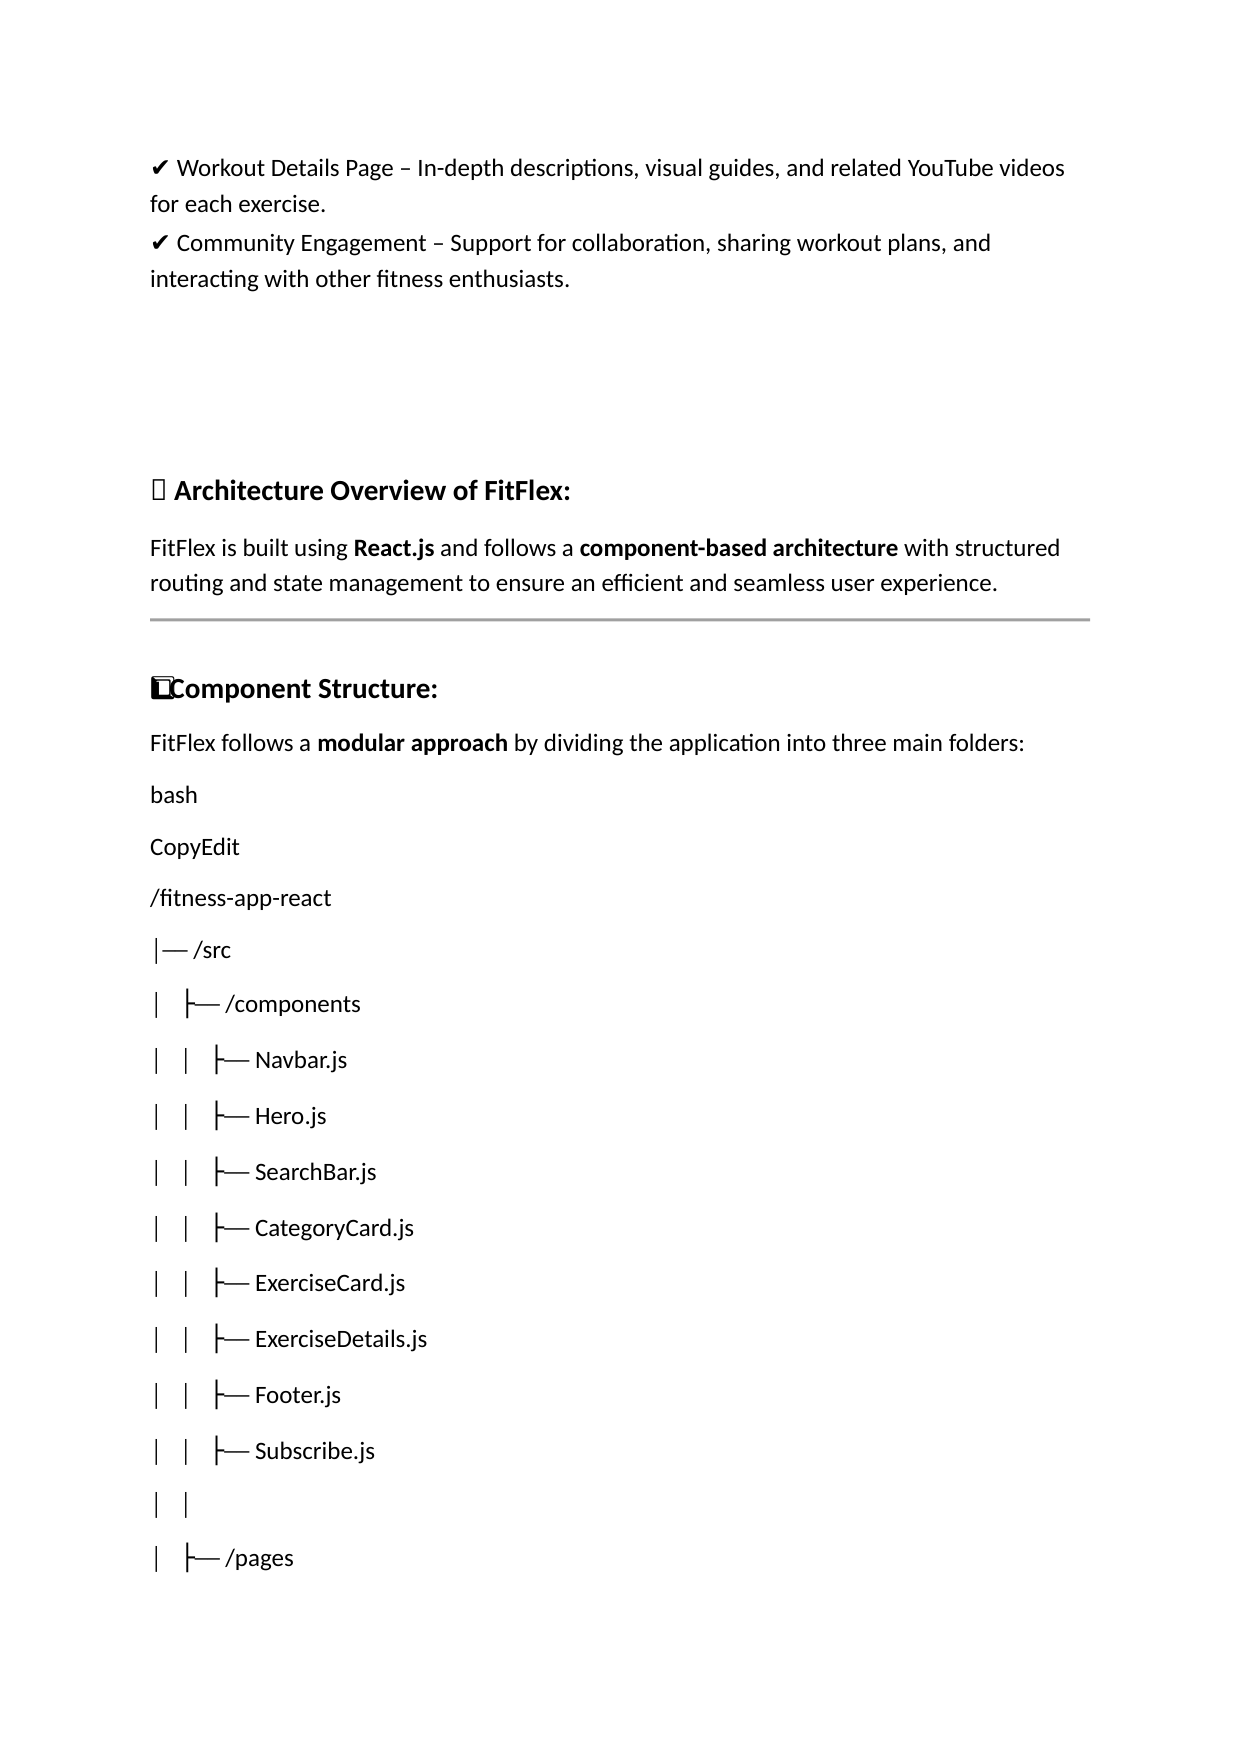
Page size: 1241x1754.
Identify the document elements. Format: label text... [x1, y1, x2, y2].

text │── /src [150, 934, 1090, 965]
text FitFlex follows a modular approach by dividing the application into three main folders: [150, 728, 1090, 758]
text /fitness-app-react [150, 883, 1090, 913]
text │ │ ├── Subscribe.js [150, 1433, 1090, 1467]
text 📌 Architecture Overview of FitFlex: [150, 469, 1090, 509]
text │ │ ├── SearchBar.js [150, 1153, 1090, 1187]
text CopyEdit [150, 831, 1090, 861]
text │ ├── /pages [150, 1540, 1090, 1574]
text FitFlex is built using React.js and follows a component-based architecture with structured routing and state management to ensure an efficient and seamless user experience. [150, 532, 1090, 597]
text │ │ ├── ExerciseDetails.js [150, 1321, 1090, 1355]
text │ │ ├── Footer.js [150, 1377, 1090, 1411]
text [150, 150, 1090, 293]
text │ ├── /components [150, 986, 1090, 1020]
text 1️⃣ Component Structure: [150, 670, 1090, 706]
text │ │ ├── CategoryCard.js [150, 1209, 1090, 1243]
text │ │ ├── Navbar.js [150, 1042, 1090, 1076]
text │ │ ├── Hero.js [150, 1098, 1090, 1132]
text │ │ ├── ExerciseCard.js [150, 1265, 1090, 1299]
text │ │ [150, 1488, 1090, 1519]
text bash [150, 779, 1090, 810]
